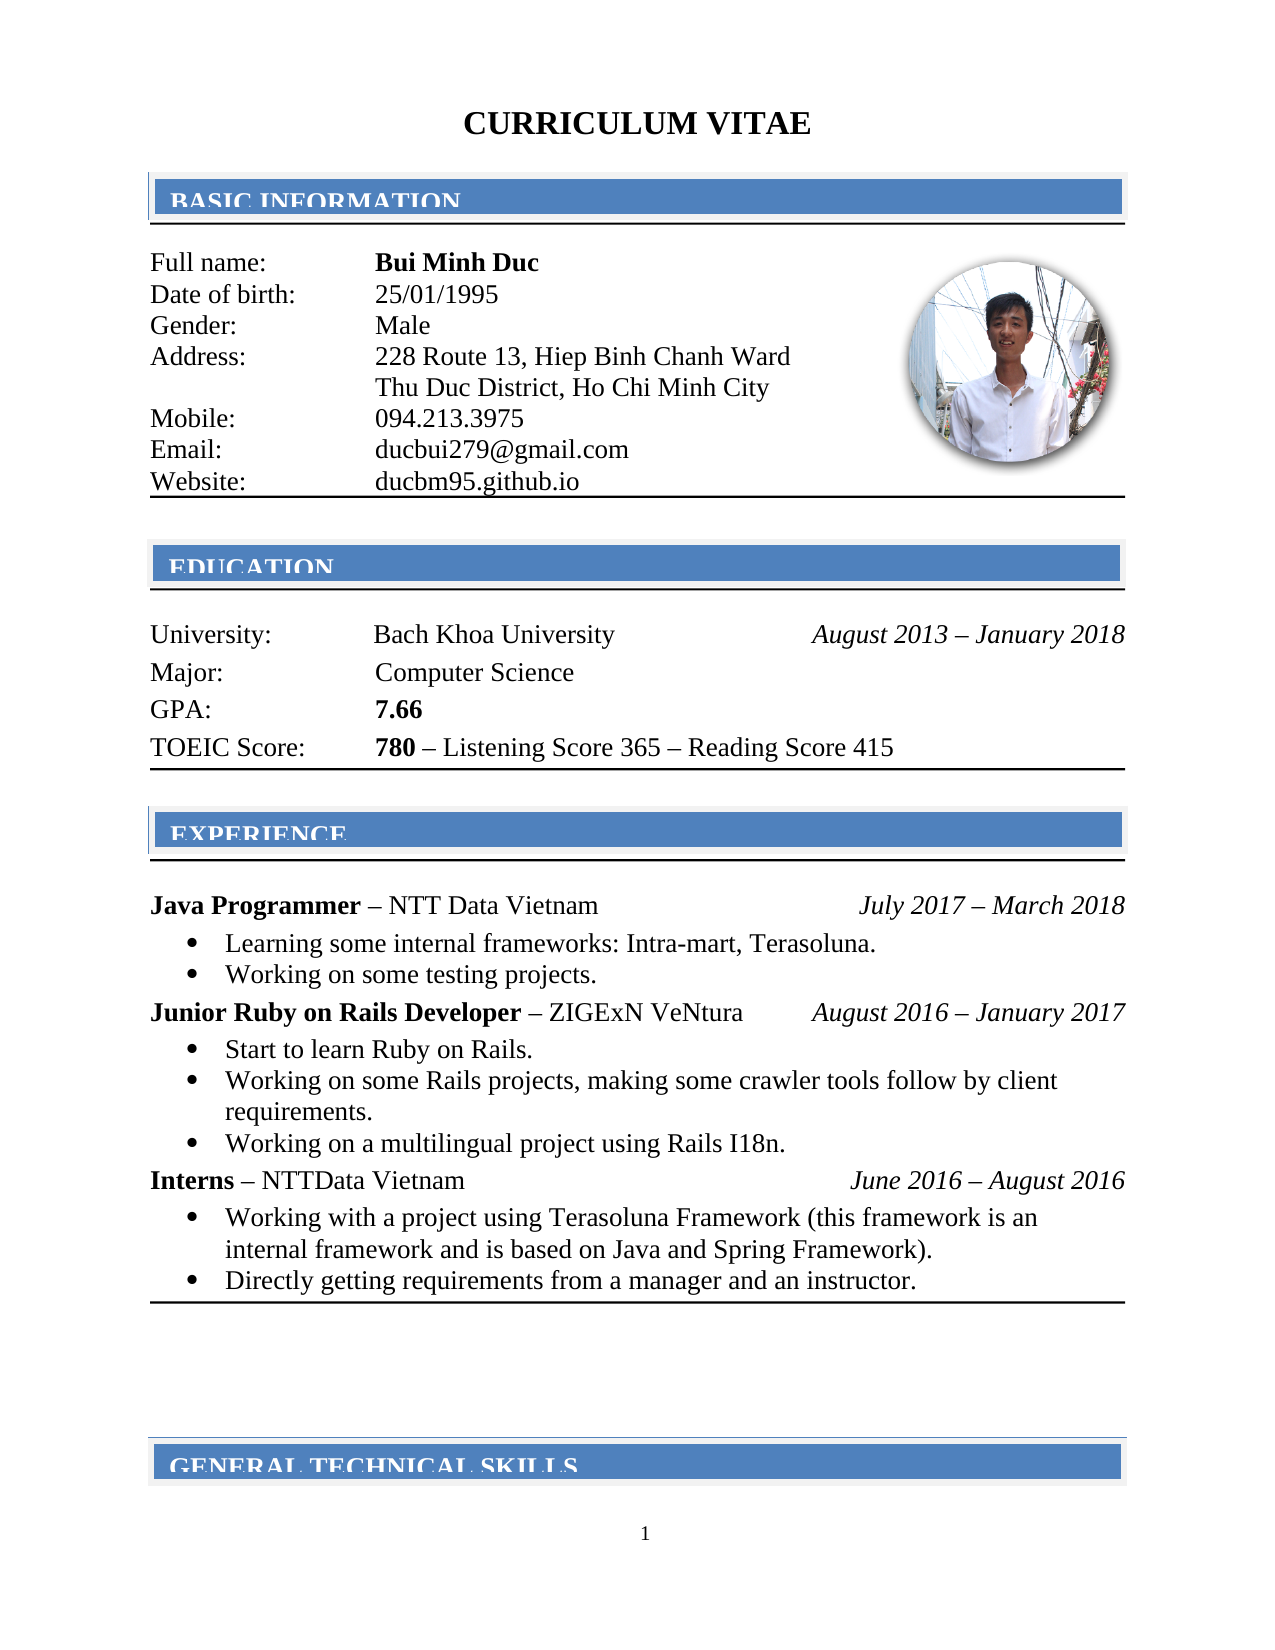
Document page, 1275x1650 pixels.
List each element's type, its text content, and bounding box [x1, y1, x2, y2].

list Working on a multilingual project using Rails I18n. [187, 1127, 1125, 1158]
text University: Bach Khoa University August 2013 – January 2018 [150, 619, 1125, 650]
list Directly getting requirements from a manager and an instructor. [187, 1264, 1125, 1295]
list Working on some testing projects. [187, 958, 1125, 989]
text Interns – NTTData Vietnam June 2016 – August 2016 [150, 1164, 1125, 1195]
text Mobile: 094.213.3975 [150, 402, 894, 433]
list Start to learn Ruby on Rails. [187, 1033, 1125, 1064]
picture [894, 247, 1123, 476]
list Working with a project using Terasoluna Framework (this framework is an internal framework and is based on Java and Spring Framework). [187, 1202, 1125, 1264]
text TOEIC Score: 780 – Listening Score 365 – Reading Score 415 [150, 731, 1125, 762]
list Working on some Rails projects, making some crawler tools follow by client requirements. [187, 1064, 1125, 1127]
text Website: ducbm95.github.io [150, 464, 1125, 495]
text Full name: Bui Minh Duc [150, 247, 894, 278]
text Email: ducbui279@gmail.com [150, 433, 894, 464]
text Junior Ruby on Rails Developer – ZIGExN VeNtura August 2016 – January 2017 [150, 996, 1125, 1027]
text Java Programmer – NTT Data Vietnam July 2017 – March 2018 [150, 889, 1125, 921]
text Major: Computer Science [150, 656, 1125, 687]
list Learning some internal frameworks: Intra-mart, Terasoluna. [187, 927, 1125, 958]
text Gender: Male [150, 309, 894, 340]
text GPA: 7.66 [150, 693, 1125, 724]
text Thu Duc District, Ho Chi Minh City [300, 371, 894, 402]
text Address: 228 Route 13, Hiep Binh Chanh Ward [150, 340, 894, 371]
text CURRICULUM VITAE [150, 103, 1125, 141]
text Date of birth: 25/01/1995 [150, 278, 894, 309]
